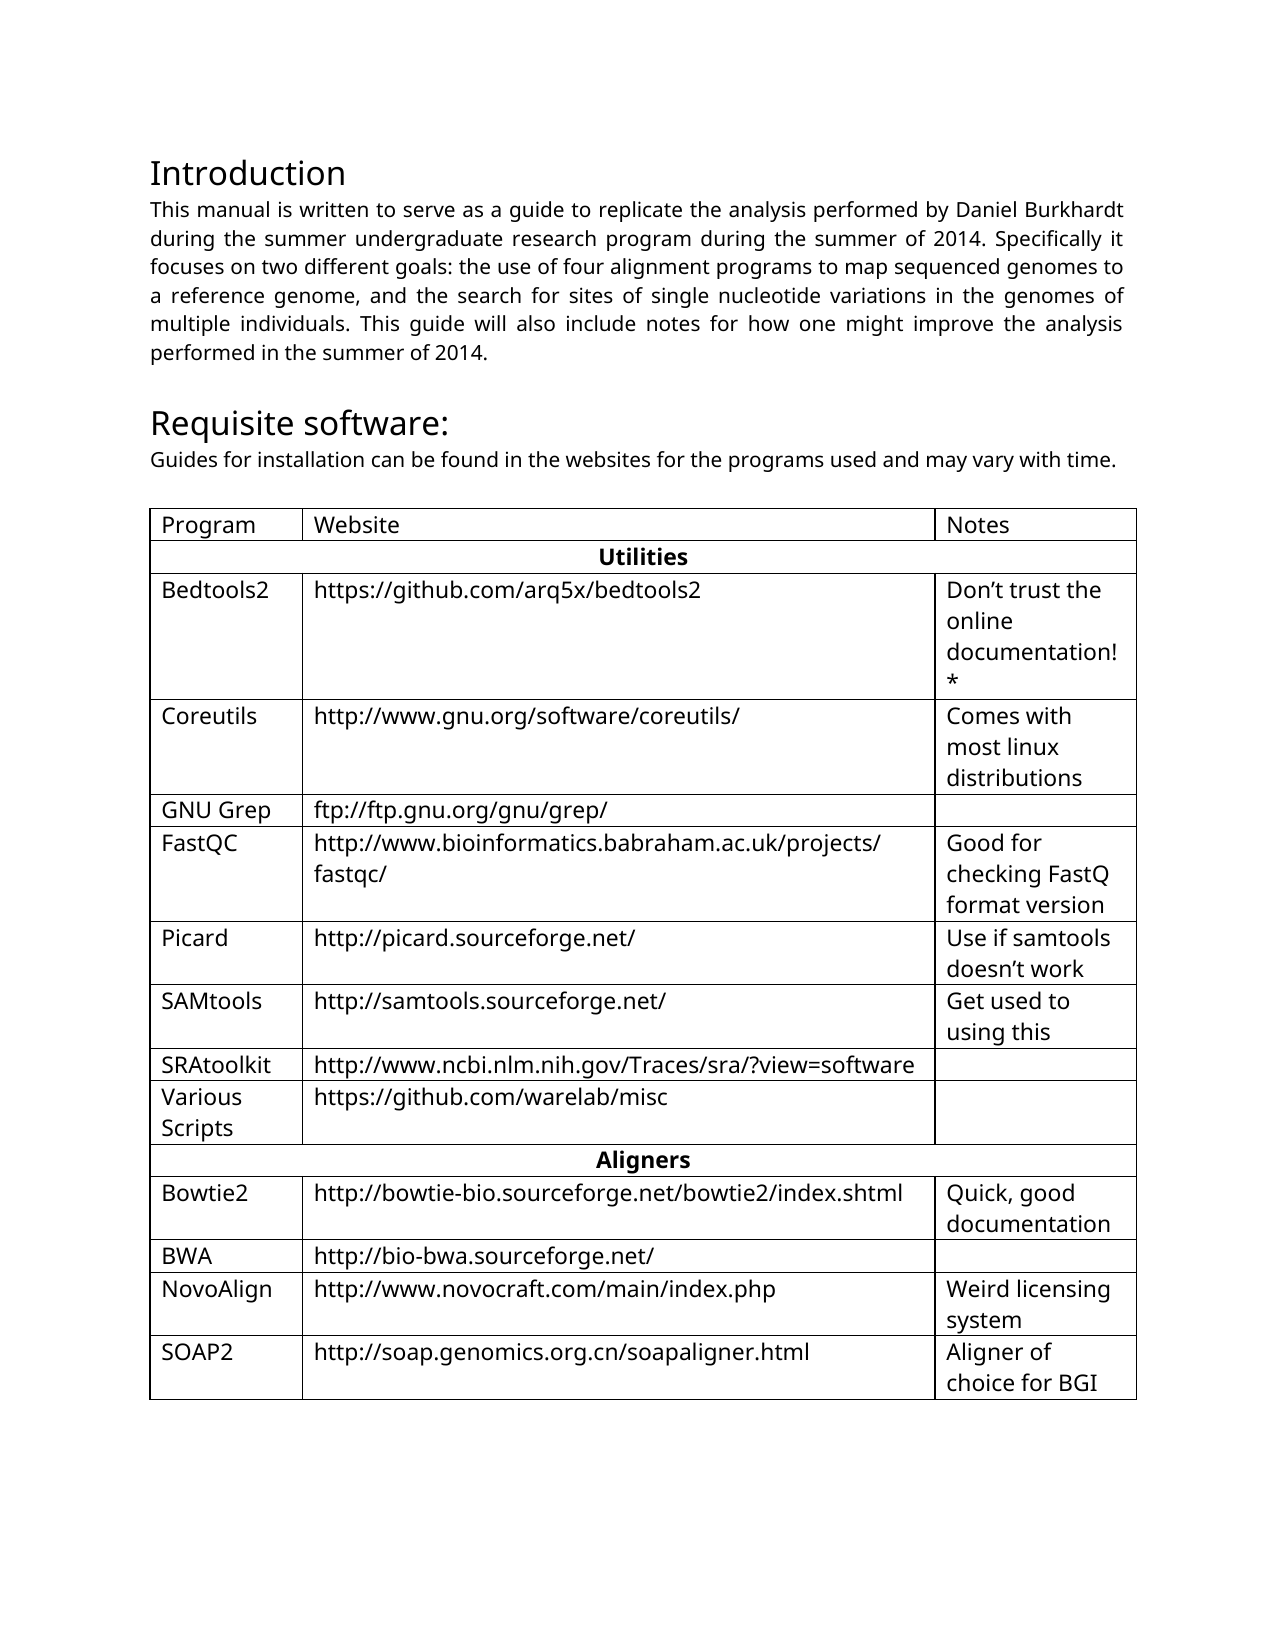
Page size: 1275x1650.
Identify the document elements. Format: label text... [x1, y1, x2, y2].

table_cell http://www.gnu.org/software/coreutils/ [303, 700, 934, 793]
table_cell http://soap.genomics.org.cn/soapaligner.html [303, 1336, 934, 1399]
table_cell http://samtools.sourceforge.net/ [303, 985, 934, 1048]
table_cell http://www.bioinformatics.babraham.ac.uk/projects/fastqc/ [303, 827, 934, 921]
table_cell FastQC [151, 827, 302, 921]
table_cell SAMtools [151, 985, 302, 1048]
table_cell http://www.ncbi.nlm.nih.gov/Traces/sra/?view=software [303, 1049, 934, 1080]
table_cell Picard [151, 922, 302, 984]
table_cell [936, 1240, 1136, 1272]
table_cell Don’t trust the online documentation!* [936, 574, 1136, 699]
table_cell [936, 1049, 1136, 1080]
table_cell GNU Grep [151, 795, 302, 826]
table_cell Weird licensing system [936, 1273, 1136, 1335]
table_cell Get used to using this [936, 985, 1136, 1048]
table_cell http://bowtie-bio.sourceforge.net/bowtie2/index.shtml [303, 1177, 934, 1239]
table_cell SOAP2 [151, 1336, 302, 1399]
table_cell ftp://ftp.gnu.org/gnu/grep/ [303, 795, 934, 826]
table_cell Quick, good documentation [936, 1177, 1136, 1239]
table_cell Bowtie2 [151, 1177, 302, 1239]
table_cell Aligner of choice for BGI [936, 1336, 1136, 1399]
text Guides for installation can be found in the websites for the programs used and may vary with time. [150, 446, 1125, 474]
table_cell NovoAlign [151, 1273, 302, 1335]
table_cell Comes with most linux distributions [936, 700, 1136, 793]
table_cell Bedtools2 [151, 574, 302, 699]
table_cell Various Scripts [151, 1081, 302, 1143]
table_cell [936, 795, 1136, 826]
table_cell http://bio-bwa.sourceforge.net/ [303, 1240, 934, 1272]
table_cell SRAtoolkit [151, 1049, 302, 1080]
table_cell Utilities [151, 541, 1136, 573]
table_cell [936, 1081, 1136, 1143]
table_cell https://github.com/arq5x/bedtools2 [303, 574, 934, 699]
table_header Program [151, 509, 302, 540]
table_header Website [303, 509, 934, 540]
table_cell Coreutils [151, 700, 302, 793]
table_cell http://www.novocraft.com/main/index.php [303, 1273, 934, 1335]
table_cell Use if samtools doesn’t work [936, 922, 1136, 984]
text Introduction [150, 150, 1125, 195]
table_cell Aligners [151, 1145, 1136, 1176]
table_cell https://github.com/warelab/misc [303, 1081, 934, 1143]
table_cell http://picard.sourceforge.net/ [303, 922, 934, 984]
text Requisite software: [150, 400, 1125, 446]
table_header Notes [936, 509, 1136, 540]
table_cell BWA [151, 1240, 302, 1272]
table_cell Good for checking FastQ format version [936, 827, 1136, 921]
text This manual is written to serve as a guide to replicate the analysis performed by Daniel Burkhardt during the summer undergraduate research program during the summer of 2014. Specifically it focuses on two different goals: the use of four alignment programs to map sequenced genomes to a reference genome, and the search for sites of single nucleotide variations in the genomes of multiple individuals. This guide will also include notes for how one might improve the analysis performed in the summer of 2014. [150, 195, 1125, 366]
